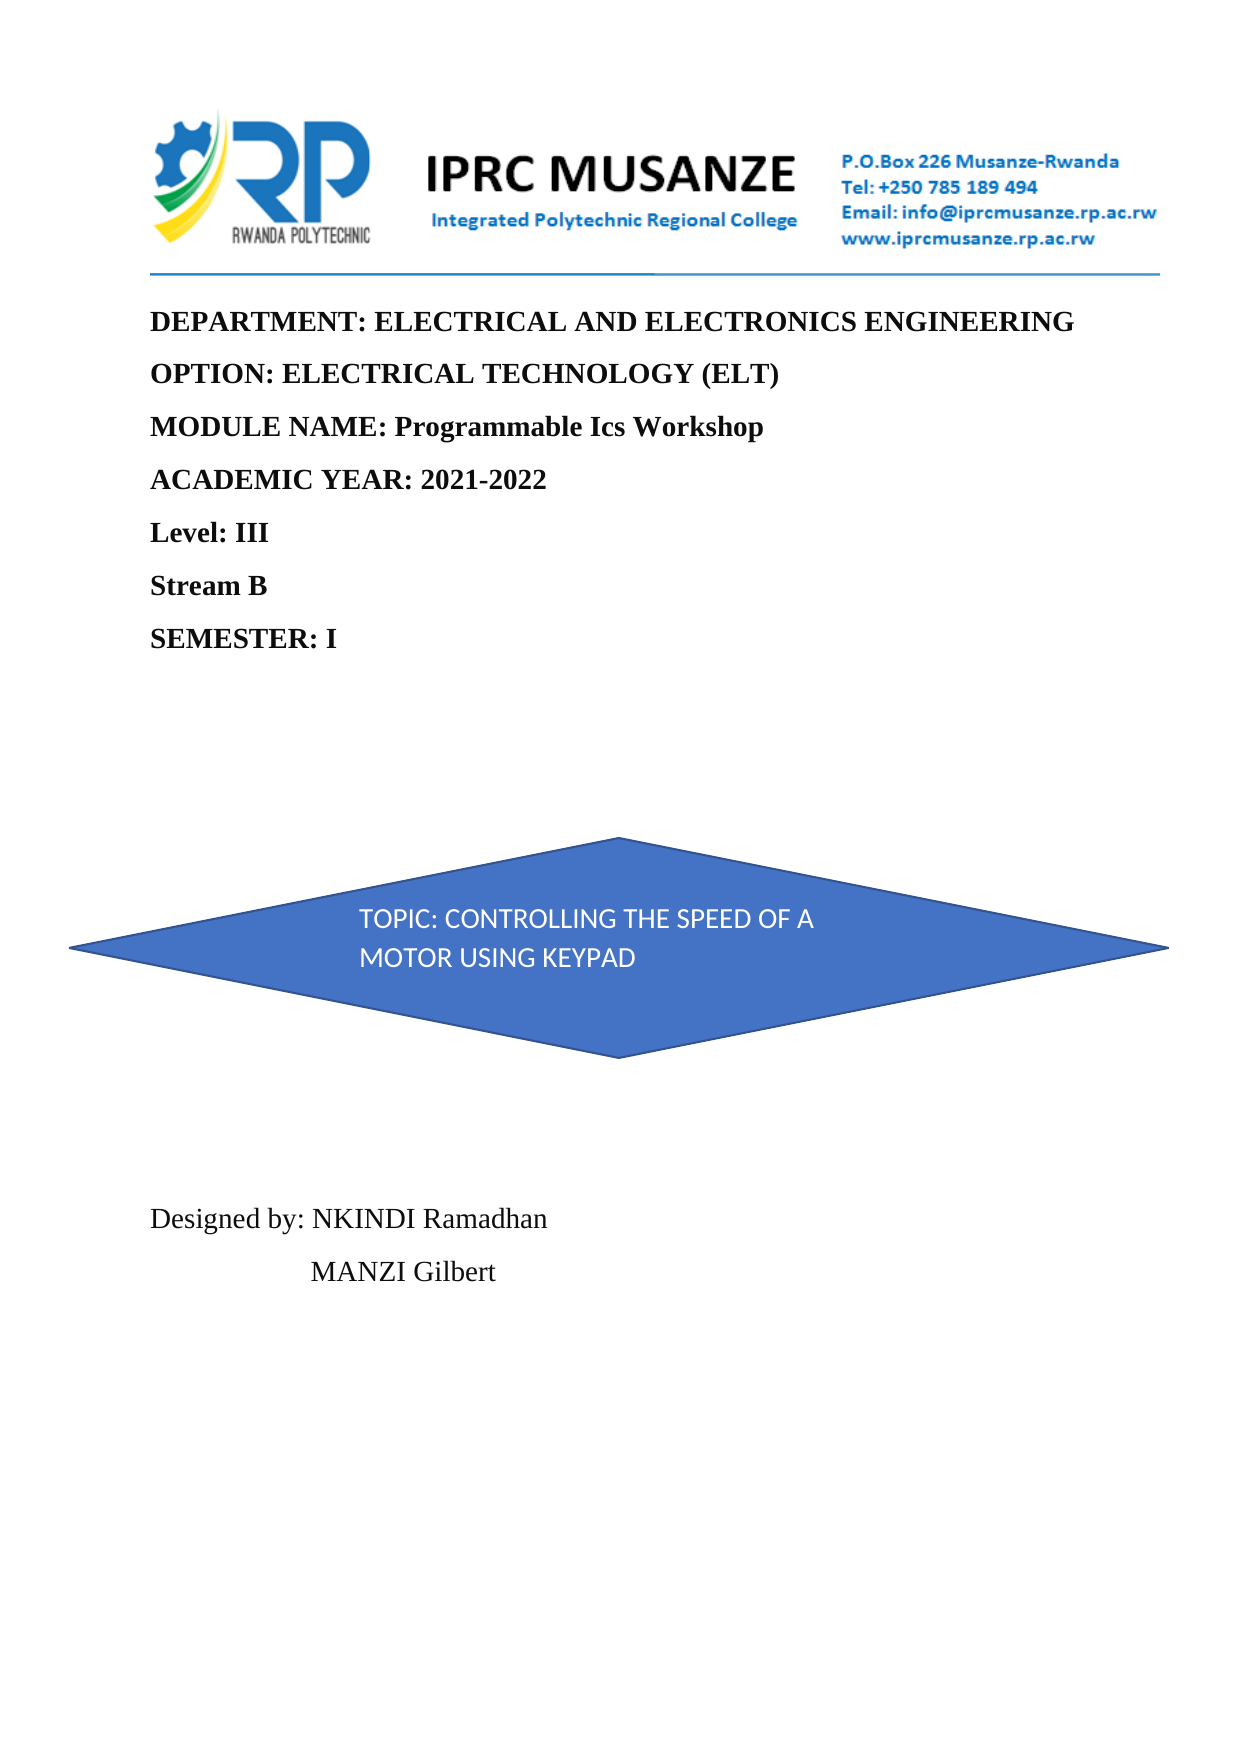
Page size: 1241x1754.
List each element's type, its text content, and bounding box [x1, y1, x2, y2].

text Designed by: NKINDI Ramadhan [150, 1202, 1138, 1235]
text ACADEMIC YEAR: 2021-2022 [150, 462, 1138, 496]
text SEMESTER: I [150, 621, 1138, 654]
text Stream B [150, 568, 1138, 601]
text MANZI Gilbert [150, 1254, 1138, 1288]
text MODULE NAME: Programmable Ics Workshop [150, 409, 1138, 443]
picture [150, 103, 1161, 285]
text Level: III [150, 515, 1138, 549]
text OPTION: ELECTRICAL TECHNOLOGY (ELT) [150, 357, 1138, 390]
text DEPARTMENT: ELECTRICAL AND ELECTRONICS ENGINEERING [150, 304, 1138, 337]
